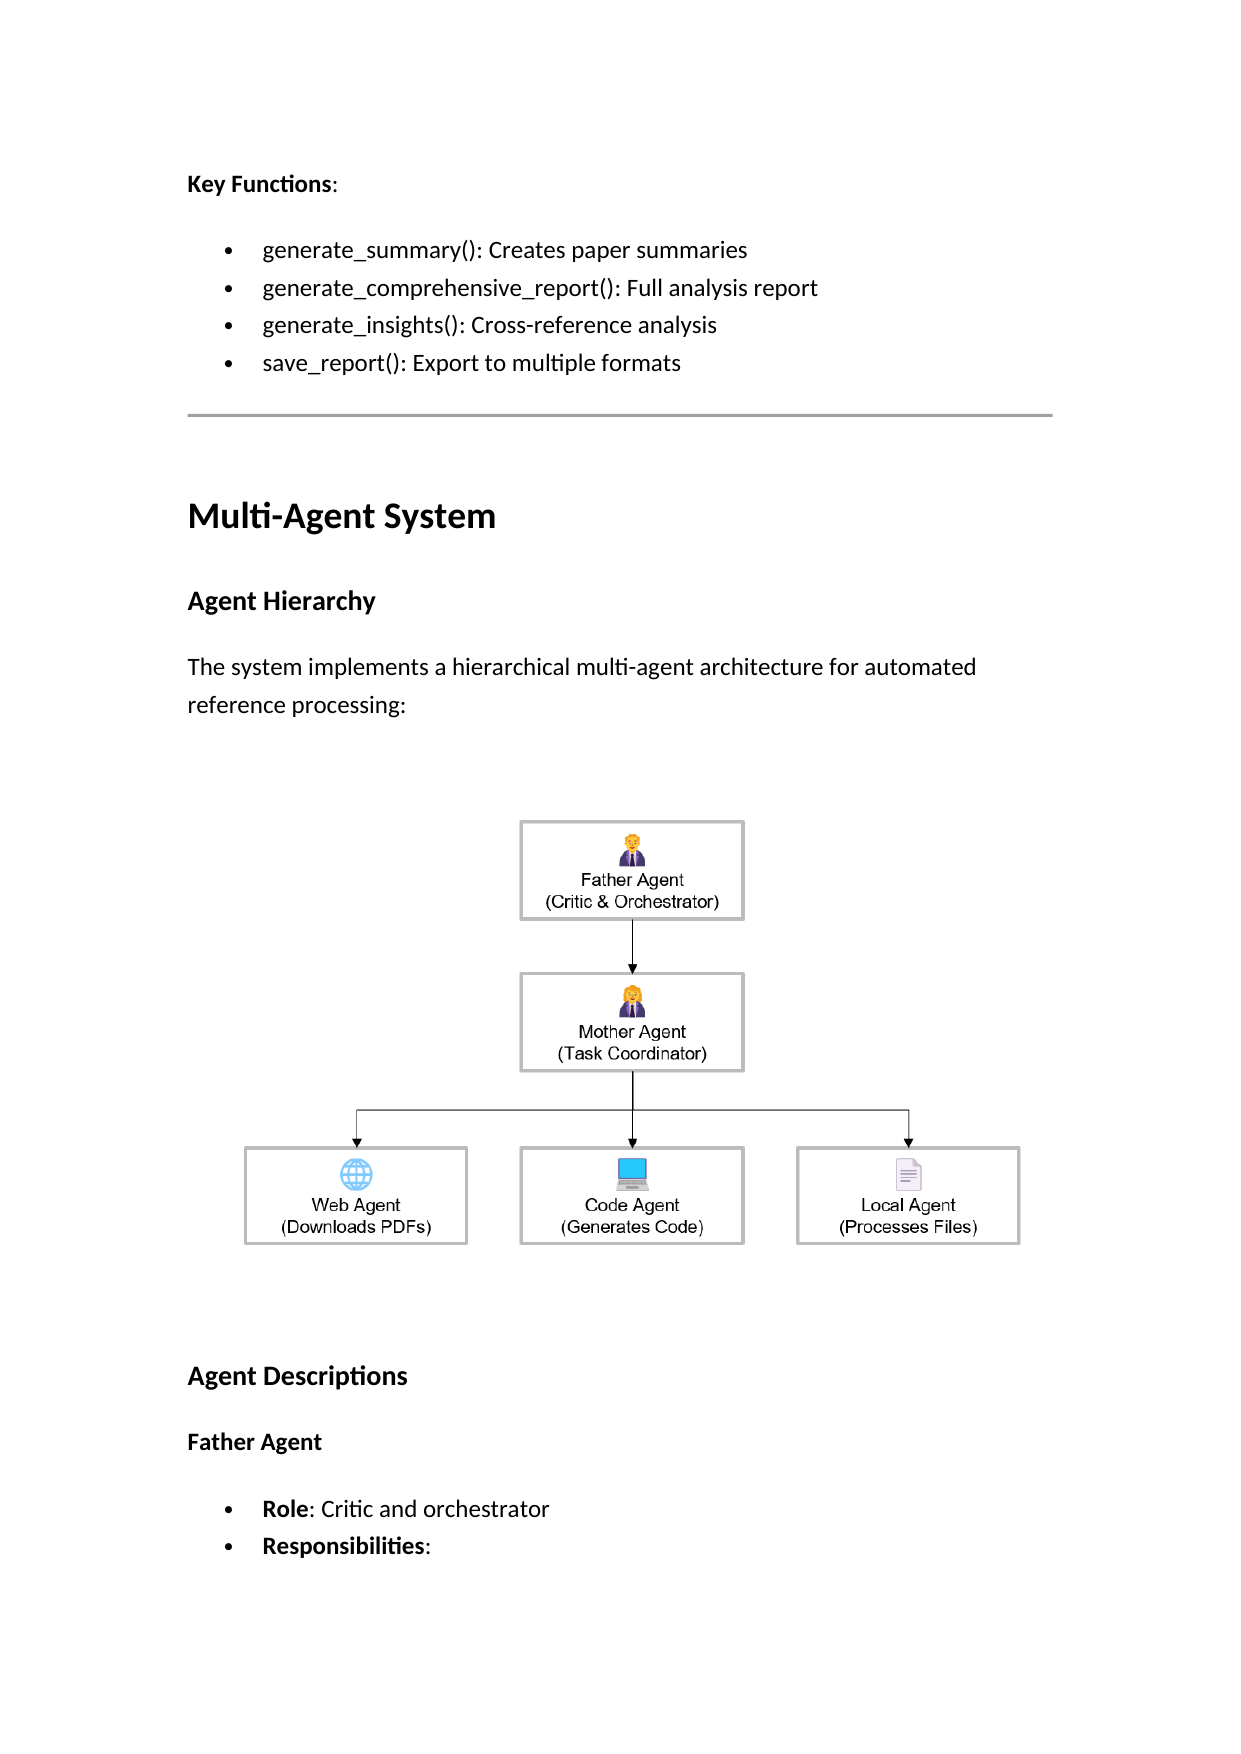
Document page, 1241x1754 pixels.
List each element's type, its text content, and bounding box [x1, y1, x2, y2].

list generate_insights(): Cross-reference analysis [225, 306, 1053, 344]
list Responsibilities: [225, 1527, 1053, 1564]
list save_report(): Export to multiple formats [225, 344, 1053, 381]
text Father Agent [187, 1423, 1053, 1460]
text The system implements a hierarchical multi-agent architecture for automated reference processing: [187, 648, 1053, 723]
list generate_summary(): Creates paper summaries [225, 231, 1053, 269]
text Agent Hierarchy [187, 581, 1053, 619]
text Key Functions: [187, 164, 1053, 202]
text Multi-Agent System [187, 477, 1053, 552]
list generate_comprehensive_report(): Full analysis report [225, 269, 1053, 306]
list Role: Critic and orchestrator [225, 1489, 1053, 1527]
picture [187, 791, 1053, 1276]
text Agent Descriptions [187, 1356, 1053, 1394]
